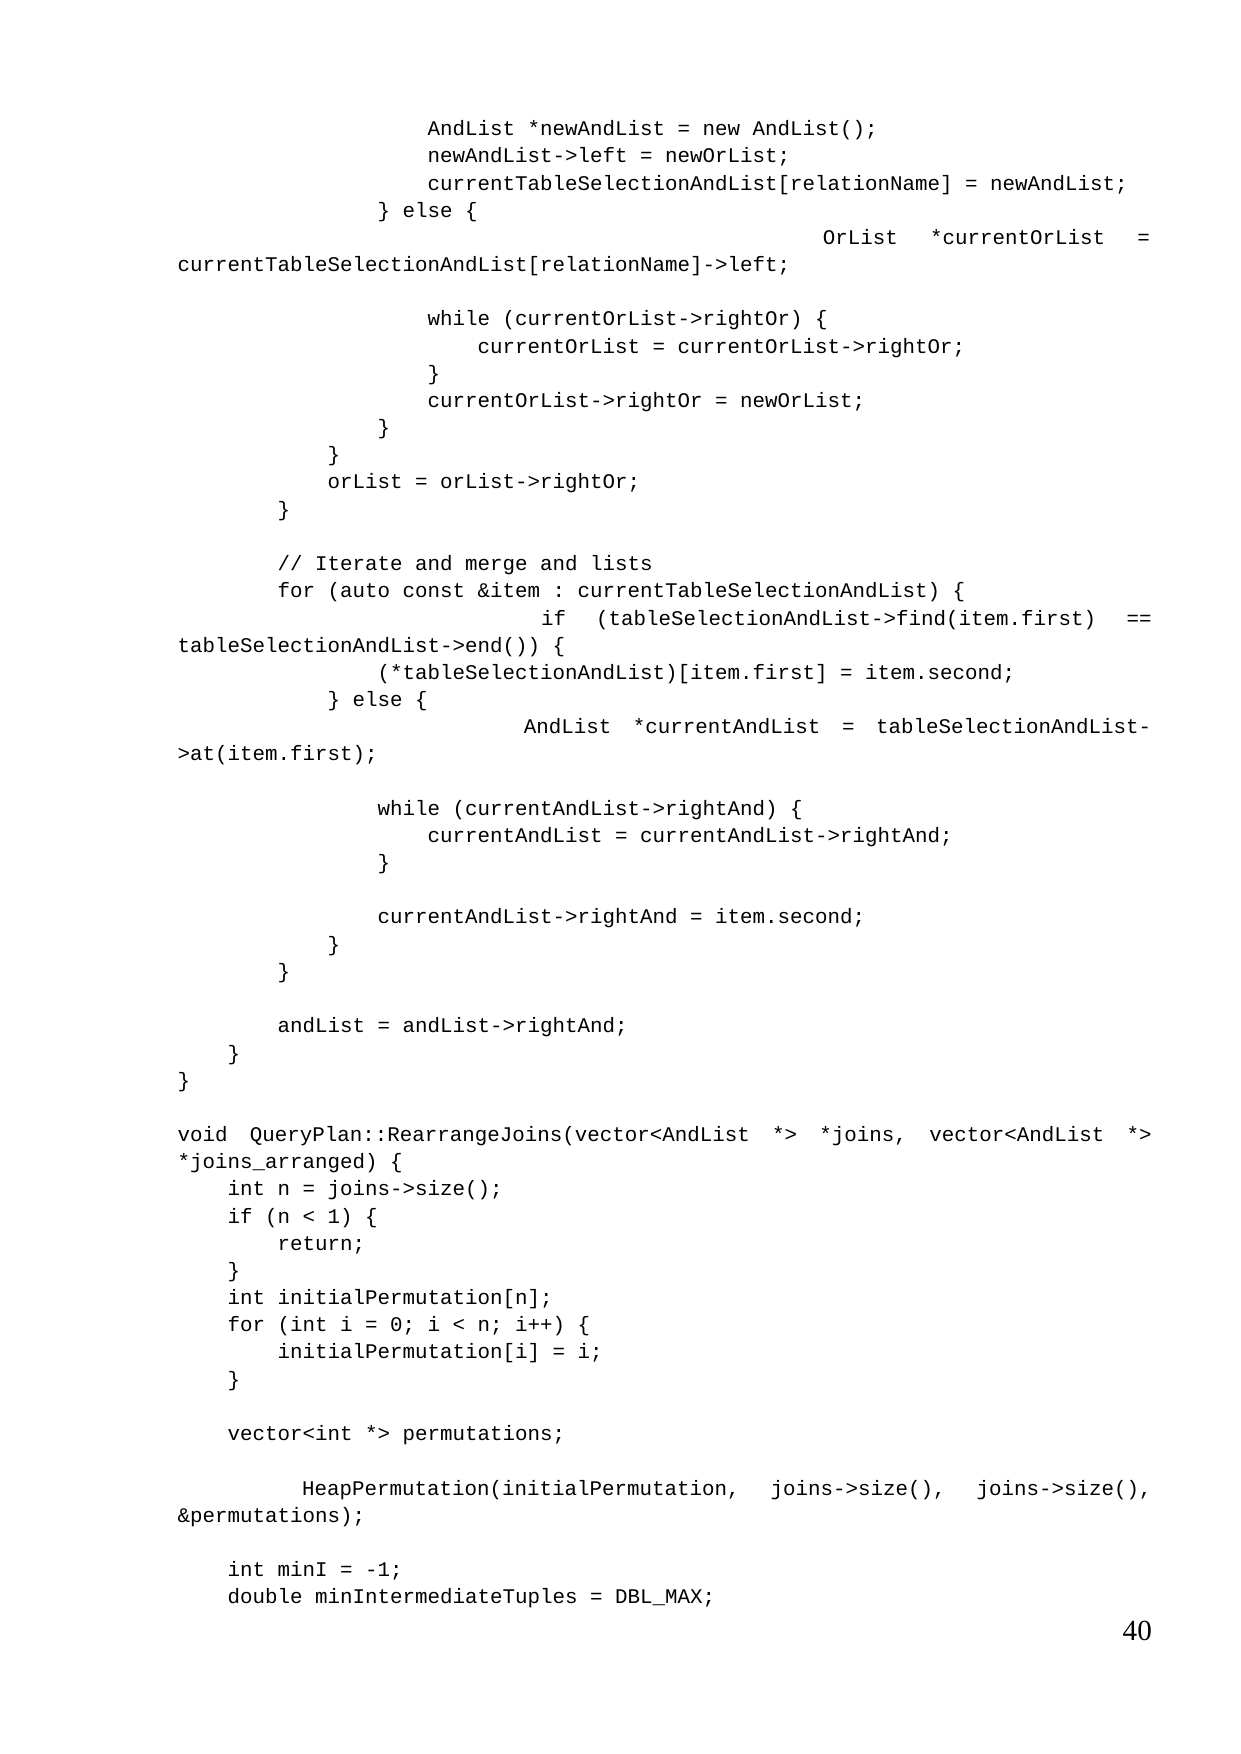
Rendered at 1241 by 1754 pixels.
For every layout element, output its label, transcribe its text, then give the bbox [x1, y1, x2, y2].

text } [177, 852, 1152, 876]
text currentAndList = currentAndList->rightAnd; [177, 825, 1152, 849]
text double minIntermediateTuples = DBL_MAX; [177, 1586, 1152, 1610]
text AndList *newAndList = new AndList(); [177, 118, 1152, 142]
text for (auto const &item : currentTableSelectionAndList) { [177, 580, 1152, 604]
text } [177, 1042, 1152, 1066]
text } else { [177, 200, 1152, 223]
text if (n < 1) { [177, 1206, 1152, 1229]
text while (currentOrList->rightOr) { [177, 308, 1152, 332]
text for (int i = 0; i < n; i++) { [177, 1314, 1152, 1338]
text void QueryPlan::RearrangeJoins(vector<AndList *> *joins, vector<AndList *> *joins_arranged) { [177, 1124, 1152, 1175]
text } [177, 1260, 1152, 1284]
text } [177, 934, 1152, 957]
text } [177, 444, 1152, 468]
text } [177, 417, 1152, 441]
text OrList *currentOrList = currentTableSelectionAndList[relationName]->left; [177, 227, 1152, 278]
text vector<int *> permutations; [177, 1423, 1152, 1447]
text int n = joins->size(); [177, 1178, 1152, 1202]
text currentOrList->rightOr = newOrList; [177, 390, 1152, 414]
text } [177, 1070, 1152, 1093]
text while (currentAndList->rightAnd) { [177, 798, 1152, 821]
text currentOrList = currentOrList->rightOr; [177, 336, 1152, 359]
text int initialPermutation[n]; [177, 1287, 1152, 1311]
text return; [177, 1233, 1152, 1256]
text // Iterate and merge and lists [177, 553, 1152, 577]
text andList = andList->rightAnd; [177, 1015, 1152, 1039]
text } [177, 1369, 1152, 1392]
text } else { [177, 689, 1152, 713]
text } [177, 363, 1152, 386]
text AndList *currentAndList = tableSelectionAndList->at(item.first); [177, 716, 1152, 767]
text orList = orList->rightOr; [177, 472, 1152, 495]
text int minI = -1; [177, 1559, 1152, 1583]
text newAndList->left = newOrList; [177, 145, 1152, 169]
text } [177, 961, 1152, 984]
text initialPermutation[i] = i; [177, 1342, 1152, 1365]
text if (tableSelectionAndList->find(item.first) == tableSelectionAndList->end()) { [177, 607, 1152, 658]
text } [177, 499, 1152, 522]
text (*tableSelectionAndList)[item.first] = item.second; [177, 662, 1152, 686]
text currentTableSelectionAndList[relationName] = newAndList; [177, 172, 1152, 196]
text HeapPermutation(initialPermutation, joins->size(), joins->size(), &permutations); [177, 1477, 1152, 1528]
text currentAndList->rightAnd = item.second; [177, 907, 1152, 930]
